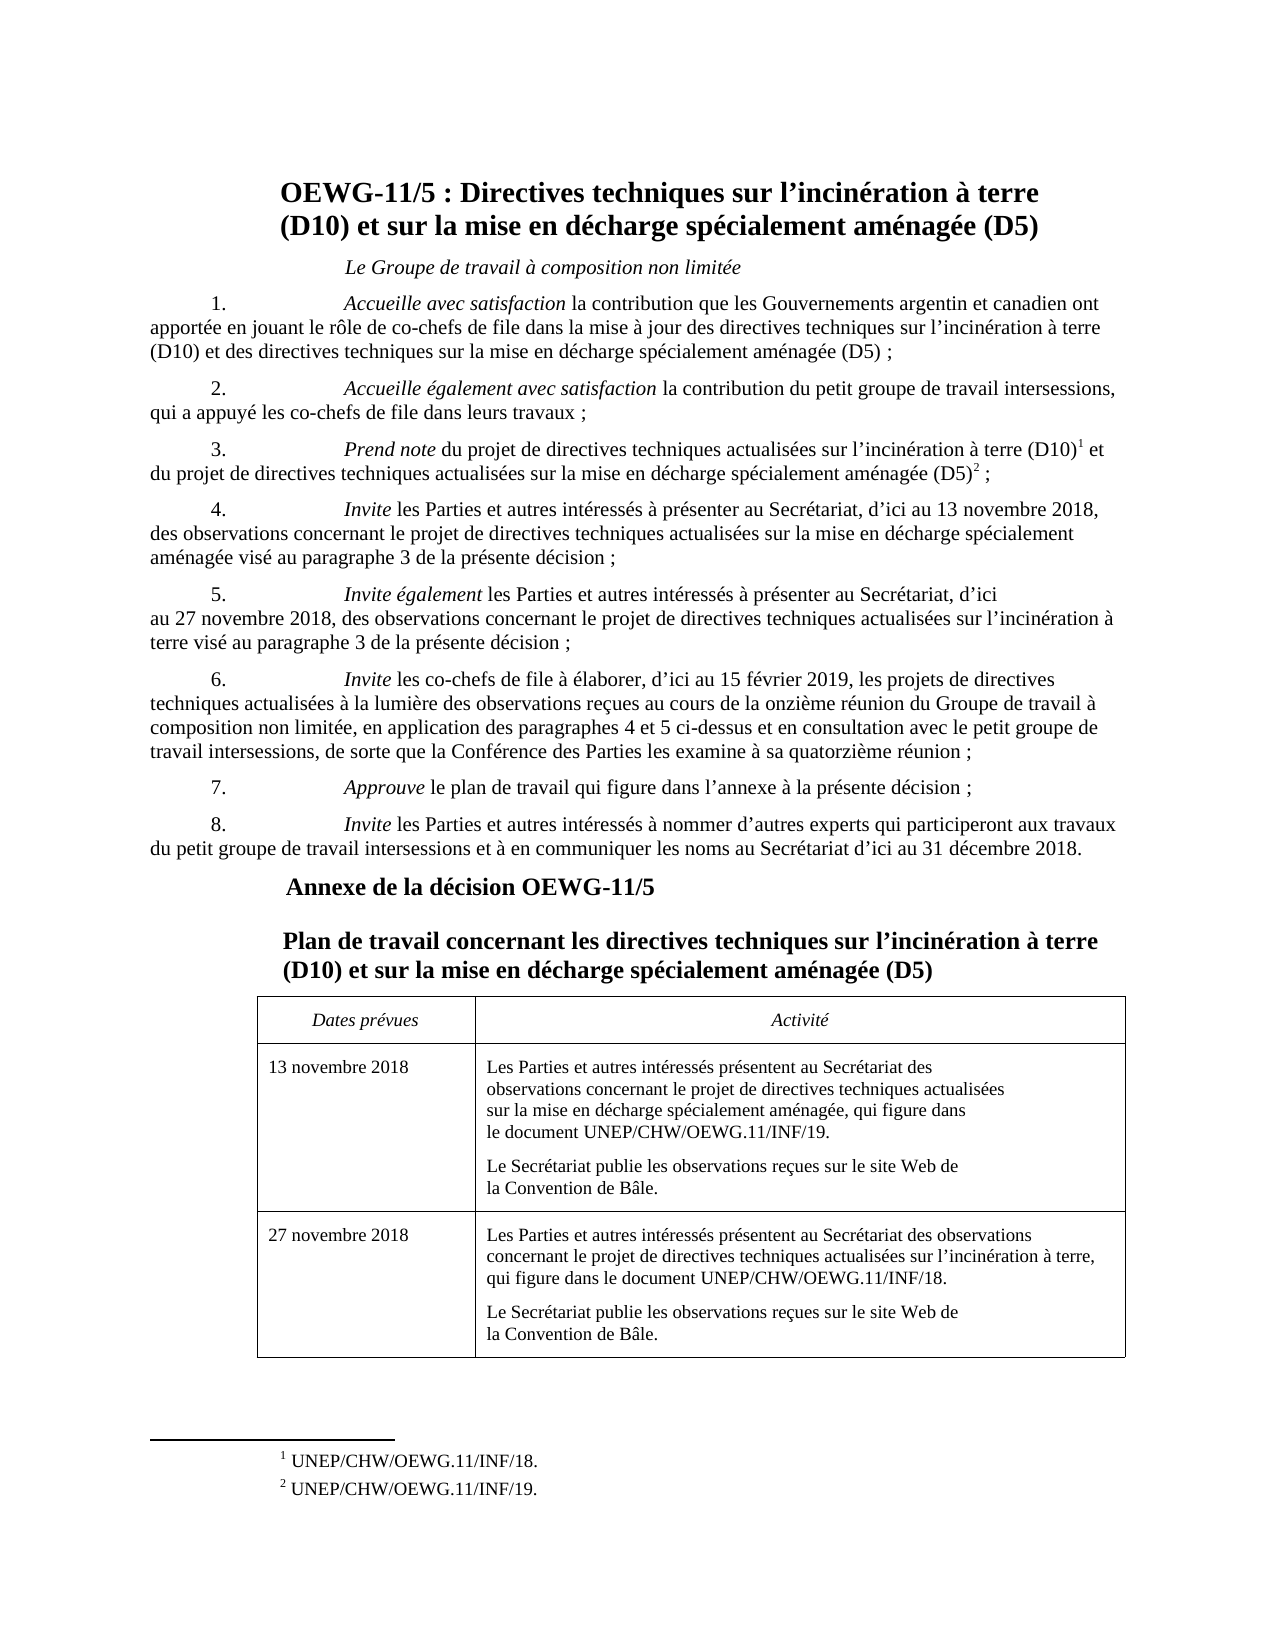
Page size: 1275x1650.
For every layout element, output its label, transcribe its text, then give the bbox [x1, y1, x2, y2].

list Invite les co-chefs de file à élaborer, d’ici au 15 février 2019, les projets de directives techniques actualisées à la lumière des observations reçues au cours de la onzième réunion du Groupe de travail à composition non limitée, en application des paragraphes 4 et 5 ci-dessus et en consultation avec le petit groupe de travail intersessions, de sorte que la Conférence des Parties les examine à sa quatorzième réunion ; [150, 666, 1125, 763]
text Annexe de la décision OEWG-11/5 [286, 872, 1125, 901]
table_cell 27 novembre 2018 [258, 1212, 475, 1356]
text Le Groupe de travail à composition non limitée [280, 254, 1125, 279]
list Accueille avec satisfaction la contribution que les Gouvernements argentin et canadien ont apportée en jouant le rôle de co-chefs de file dans la mise à jour des directives techniques sur l’incinération à terre (D10) et des directives techniques sur la mise en décharge spécialement aménagée (D5) ; [150, 291, 1125, 363]
table_cell 13 novembre 2018 [258, 1044, 475, 1211]
table_cell Les Parties et autres intéressés présentent au Secrétariat des observations concernant le projet de directives techniques actualisées sur l’incinération à terre, qui figure dans le document UNEP/CHW/OEWG.11/INF/18. Le Secrétariat publie les observations reçues sur le site Web de la Convention de Bâle. [476, 1212, 1125, 1356]
list Accueille également avec satisfaction la contribution du petit groupe de travail intersessions, qui a appuyé les co-chefs de file dans leurs travaux ; [150, 376, 1125, 424]
table_header Activité [476, 997, 1125, 1043]
title OEWG-11/5 : Directives techniques sur l’incinération à terre (D10) et sur la mise en décharge spécialement aménagée (D5) [280, 175, 1066, 242]
list Invite les Parties et autres intéressés à présenter au Secrétariat, d’ici au 13 novembre 2018, des observations concernant le projet de directives techniques actualisées sur la mise en décharge spécialement aménagée visé au paragraphe 3 de la présente décision ; [150, 497, 1125, 569]
list Invite les Parties et autres intéressés à nommer d’autres experts qui participeront aux travaux du petit groupe de travail intersessions et à en communiquer les noms au Secrétariat d’ici au 31 décembre 2018. [150, 812, 1125, 860]
table_cell Les Parties et autres intéressés présentent au Secrétariat des observations concernant le projet de directives techniques actualisées sur la mise en décharge spécialement aménagée, qui figure dans le document UNEP/CHW/OEWG.11/INF/19. Le Secrétariat publie les observations reçues sur le site Web de la Convention de Bâle. [476, 1044, 1125, 1211]
list Prend note du projet de directives techniques actualisées sur l’incinération à terre (D10) et du projet de directives techniques actualisées sur la mise en décharge spécialement aménagée (D5) ; [150, 436, 1125, 484]
list Approuve le plan de travail qui figure dans l’annexe à la présente décision ; [150, 775, 1125, 799]
table_header Dates prévues [258, 997, 475, 1043]
list Invite également les Parties et autres intéressés à présenter au Secrétariat, d’ici au 27 novembre 2018, des observations concernant le projet de directives techniques actualisées sur l’incinération à terre visé au paragraphe 3 de la présente décision ; [150, 582, 1125, 654]
title Plan de travail concernant les directives techniques sur l’incinération à terre (D10) et sur la mise en décharge spécialement aménagée (D5) [283, 926, 1125, 984]
